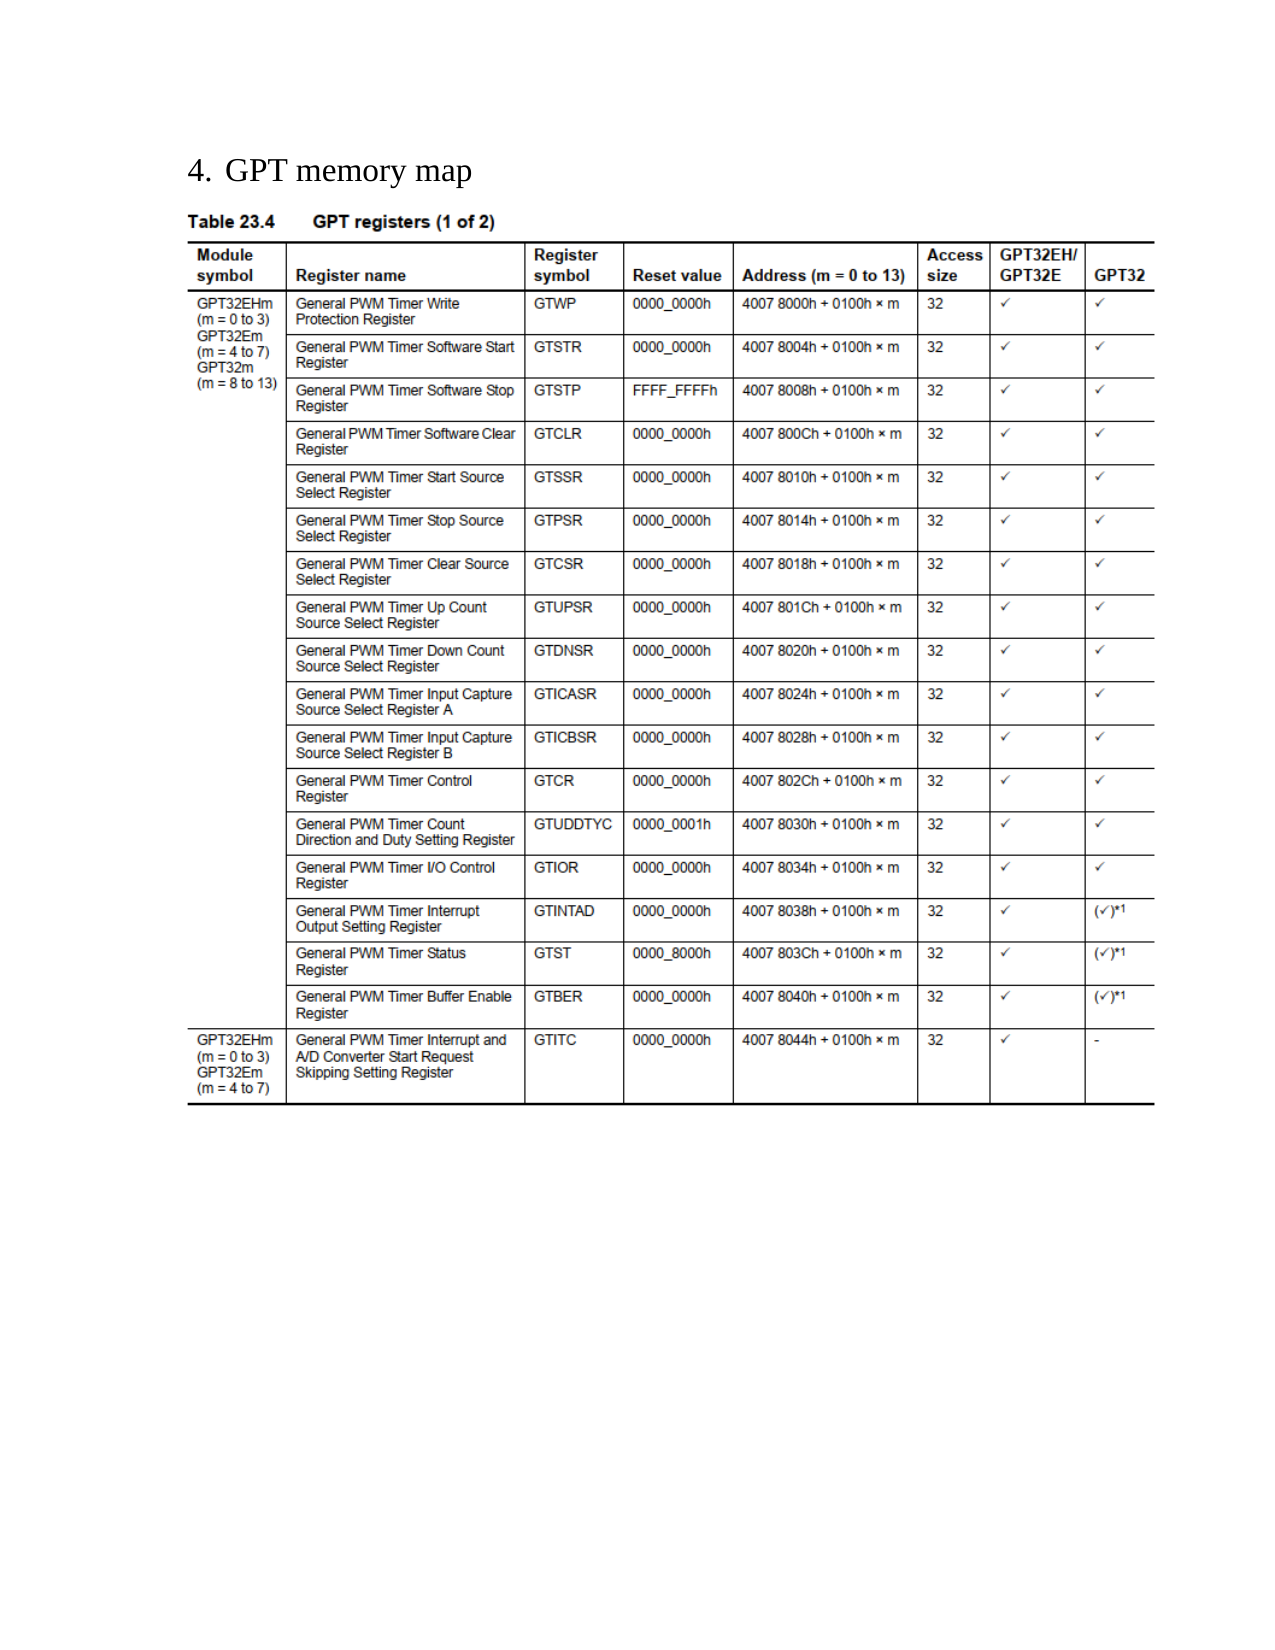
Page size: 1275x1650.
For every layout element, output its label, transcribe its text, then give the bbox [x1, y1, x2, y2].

list GPT memory map [187, 150, 1125, 188]
picture [187, 210, 1163, 1115]
